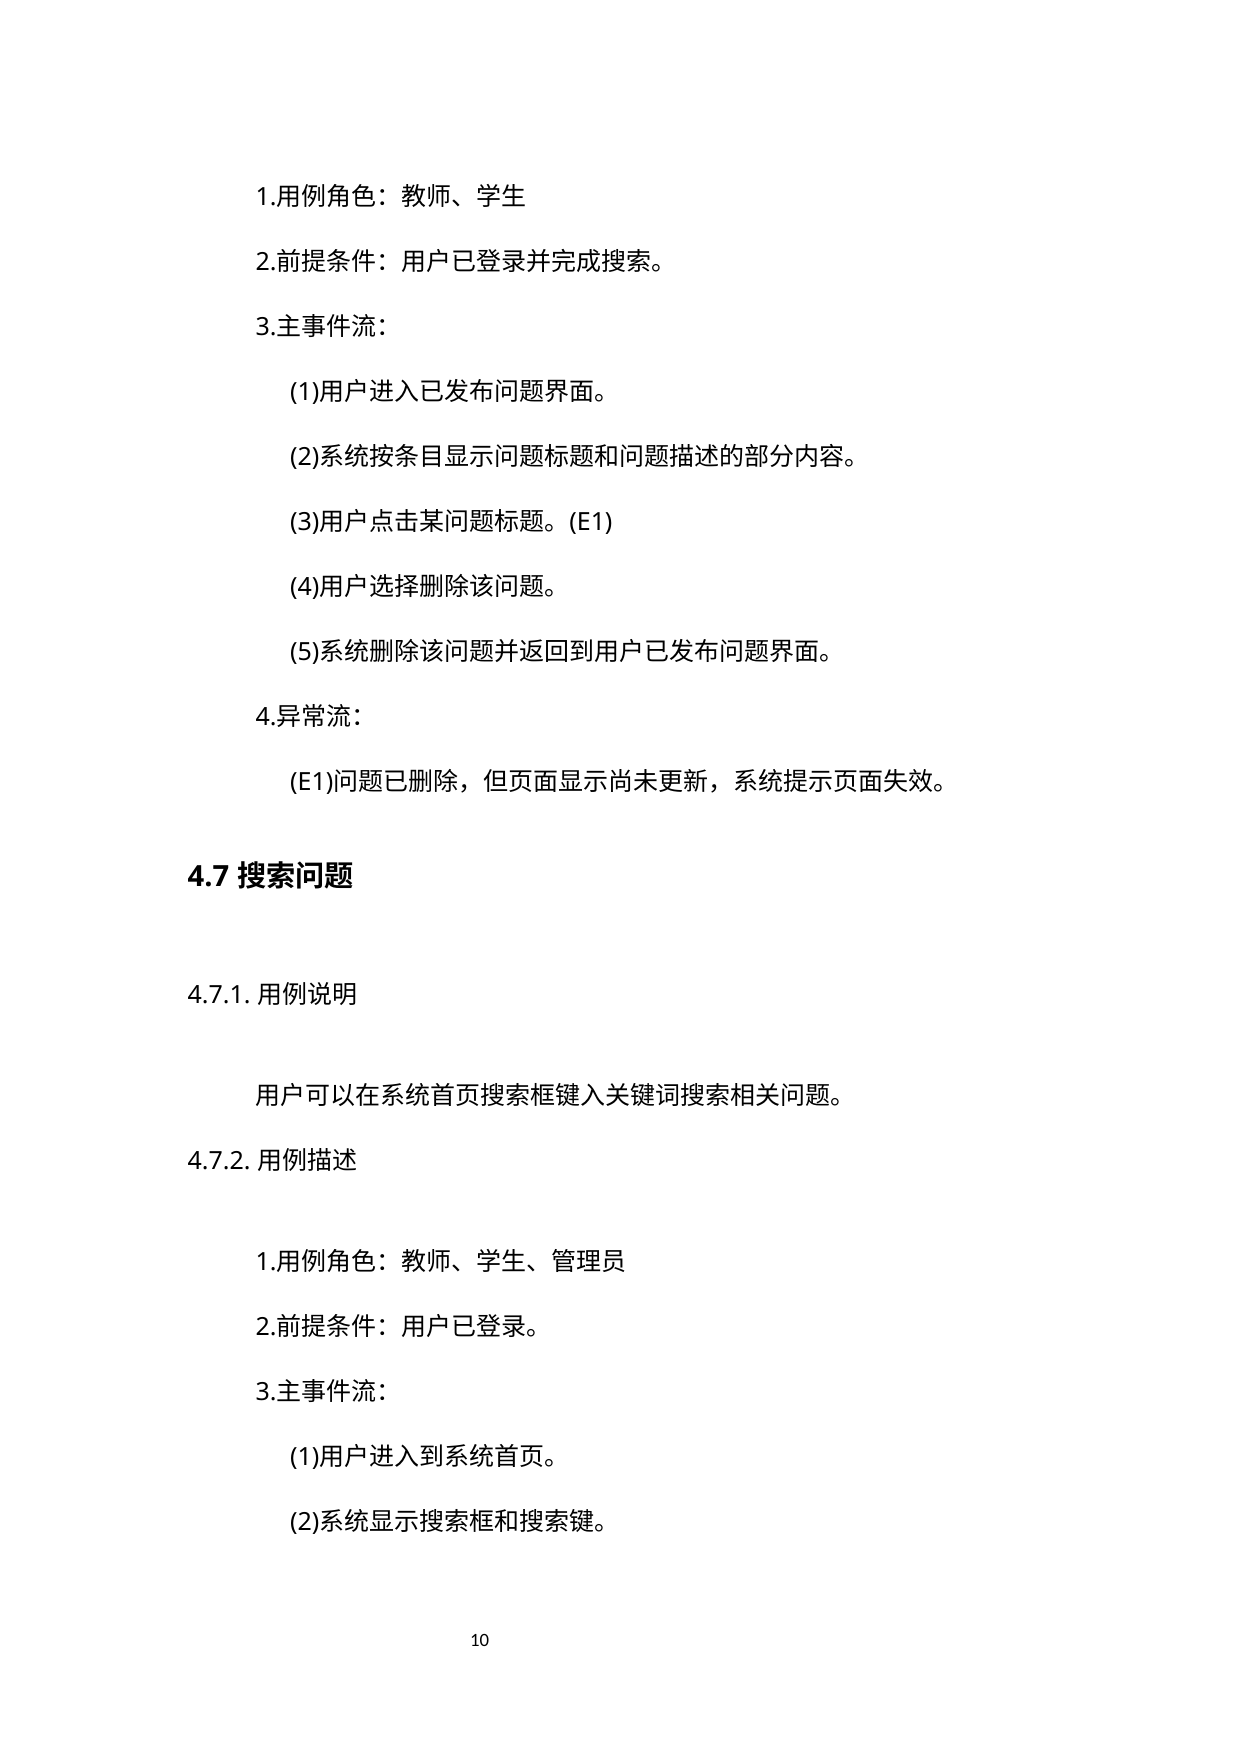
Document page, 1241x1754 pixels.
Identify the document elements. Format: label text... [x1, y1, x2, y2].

list (3)用户点击某问题标题。(E1) [187, 487, 1053, 552]
subtitle 4.7 搜索问题 [187, 841, 1053, 906]
list 4.7.2. 用例描述 [187, 1126, 1053, 1191]
list (2)系统按条目显示问题标题和问题描述的部分内容。 [187, 422, 1053, 487]
list (4)用户选择删除该问题。 [187, 552, 1053, 617]
list 1.用例角色：教师、学生、管理员 [187, 1227, 1053, 1292]
list (5)系统删除该问题并返回到用户已发布问题界面。 [187, 617, 1053, 682]
list 2.前提条件：用户已登录并完成搜索。 [187, 227, 1053, 292]
list (1)用户进入到系统首页。 [187, 1422, 1053, 1487]
list 4.7.1. 用例说明 [187, 960, 1053, 1025]
list (1)用户进入已发布问题界面。 [187, 357, 1053, 422]
list 3.主事件流： [187, 1357, 1053, 1422]
list 4.异常流： [187, 682, 1053, 747]
list (E1)问题已删除，但页面显示尚未更新，系统提示页面失效。 [187, 747, 1053, 812]
list 用户可以在系统首页搜索框键入关键词搜索相关问题。 [187, 1061, 1053, 1126]
list 1.用例角色：教师、学生 [187, 162, 1053, 227]
list (2)系统显示搜索框和搜索键。 [187, 1487, 1053, 1552]
list 2.前提条件：用户已登录。 [187, 1292, 1053, 1357]
list 3.主事件流： [187, 292, 1053, 357]
